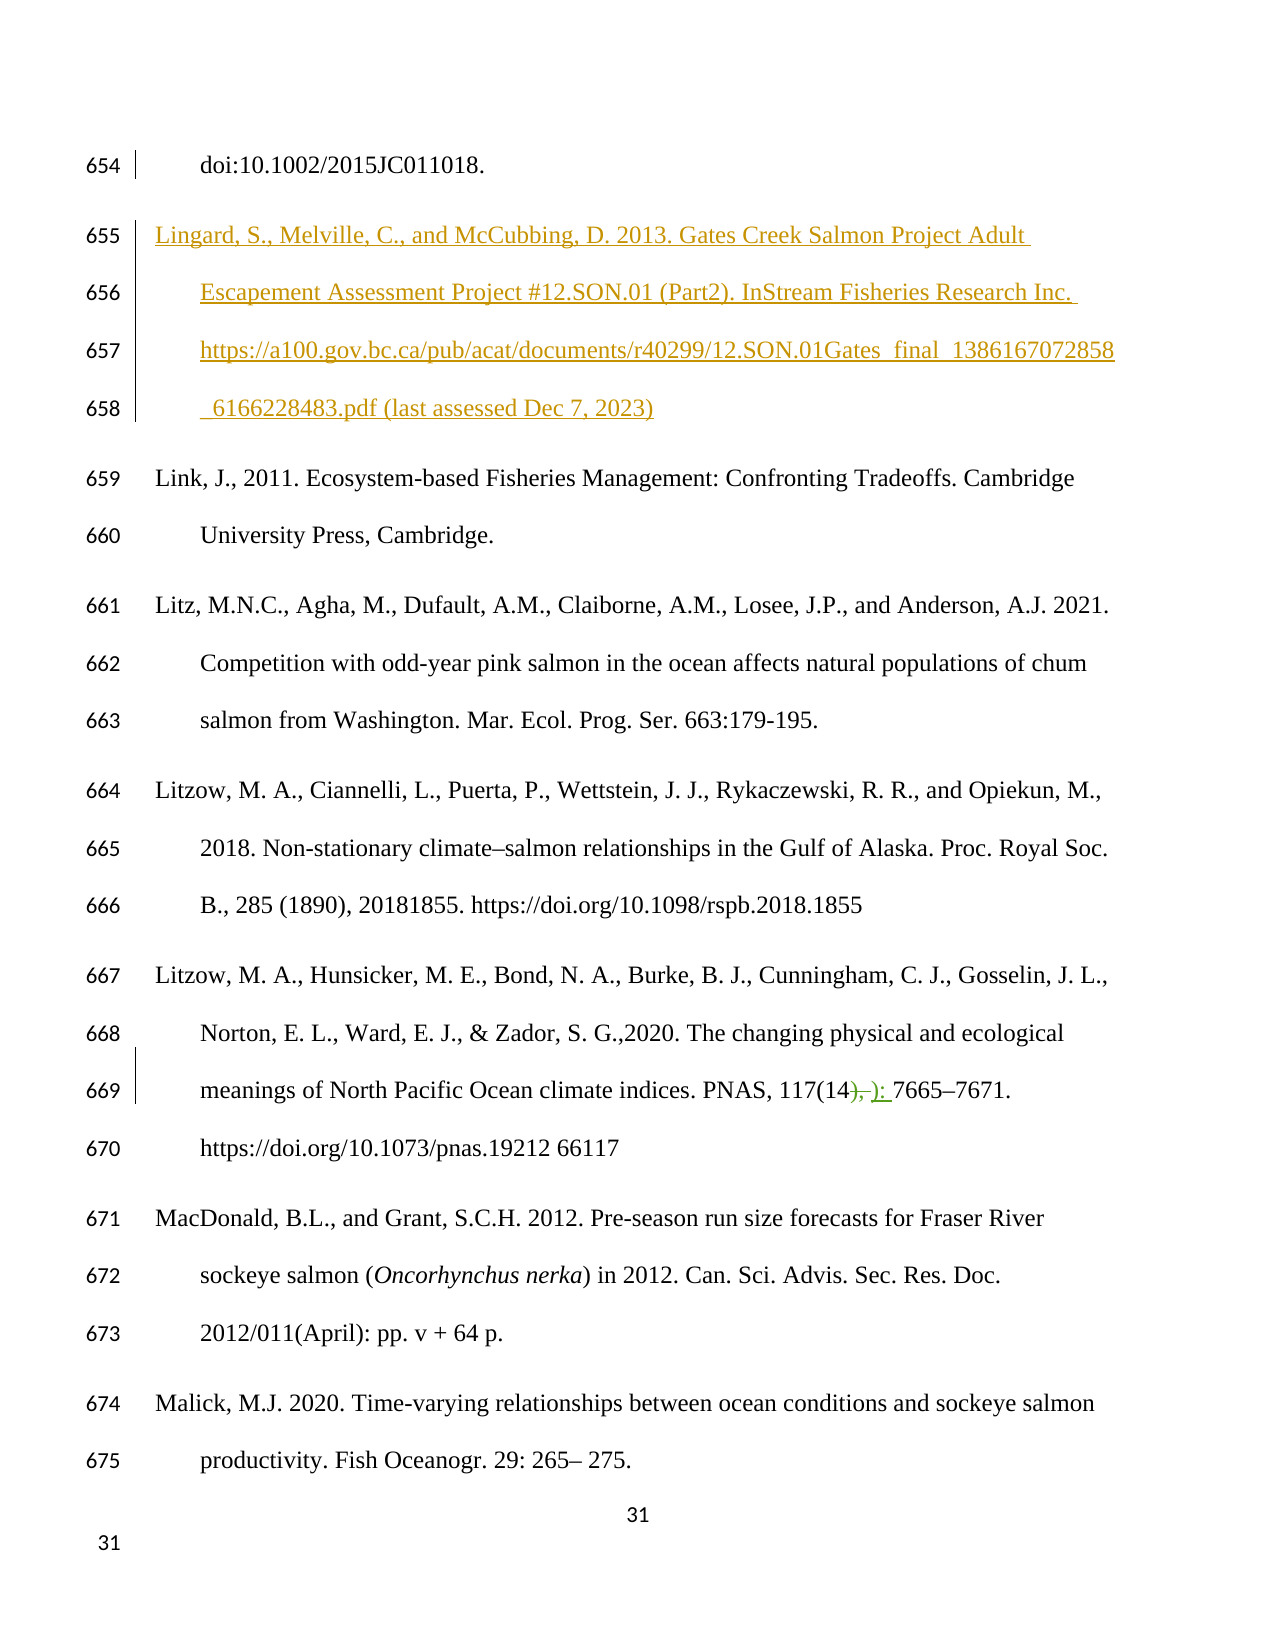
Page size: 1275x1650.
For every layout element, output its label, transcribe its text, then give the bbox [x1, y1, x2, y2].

text Malick, M.J. 2020. Time-varying relationships between ocean conditions and sockeye salmon productivity. Fish Oceanogr. 29: 265– 275. [155, 1388, 1125, 1474]
text Link, J., 2011. Ecosystem-based Fisheries Management: Confronting Tradeoffs. Cambridge University Press, Cambridge. [155, 463, 1125, 549]
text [155, 150, 1125, 179]
text Litz, M.N.C., Agha, M., Dufault, A.M., Claiborne, A.M., Losee, J.P., and Anderson, A.J. 2021. Competition with odd-year pink salmon in the ocean affects natural populations of chum salmon from Washington. Mar. Ecol. Prog. Ser. 663:179-195. [155, 590, 1125, 734]
text Litzow, M. A., Ciannelli, L., Puerta, P., Wettstein, J. J., Rykaczewski, R. R., and Opiekun, M., 2018. Non-stationary climate–salmon relationships in the Gulf of Alaska. Proc. Royal Soc. B., 285 (1890), 20181855. https://doi.org/10.1098/rspb.2018.1855 [155, 775, 1125, 919]
text Litzow, M. A., Hunsicker, M. E., Bond, N. A., Burke, B. J., Cunningham, C. J., Gosselin, J. L., Norton, E. L., Ward, E. J., & Zador, S. G.,2020. The changing physical and ecological meanings of North Pacific Ocean climate indices. PNAS, 117(147665–7671. https://doi.org/10.1073/pnas.19212 66117 [155, 960, 1125, 1162]
text MacDonald, B.L., and Grant, S.C.H. 2012. Pre-season run size forecasts for Fraser River sockeye salmon (Oncorhynchus nerka) in 2012. Can. Sci. Advis. Sec. Res. Doc. 2012/011(April): pp. v + 64 p. [155, 1203, 1125, 1347]
